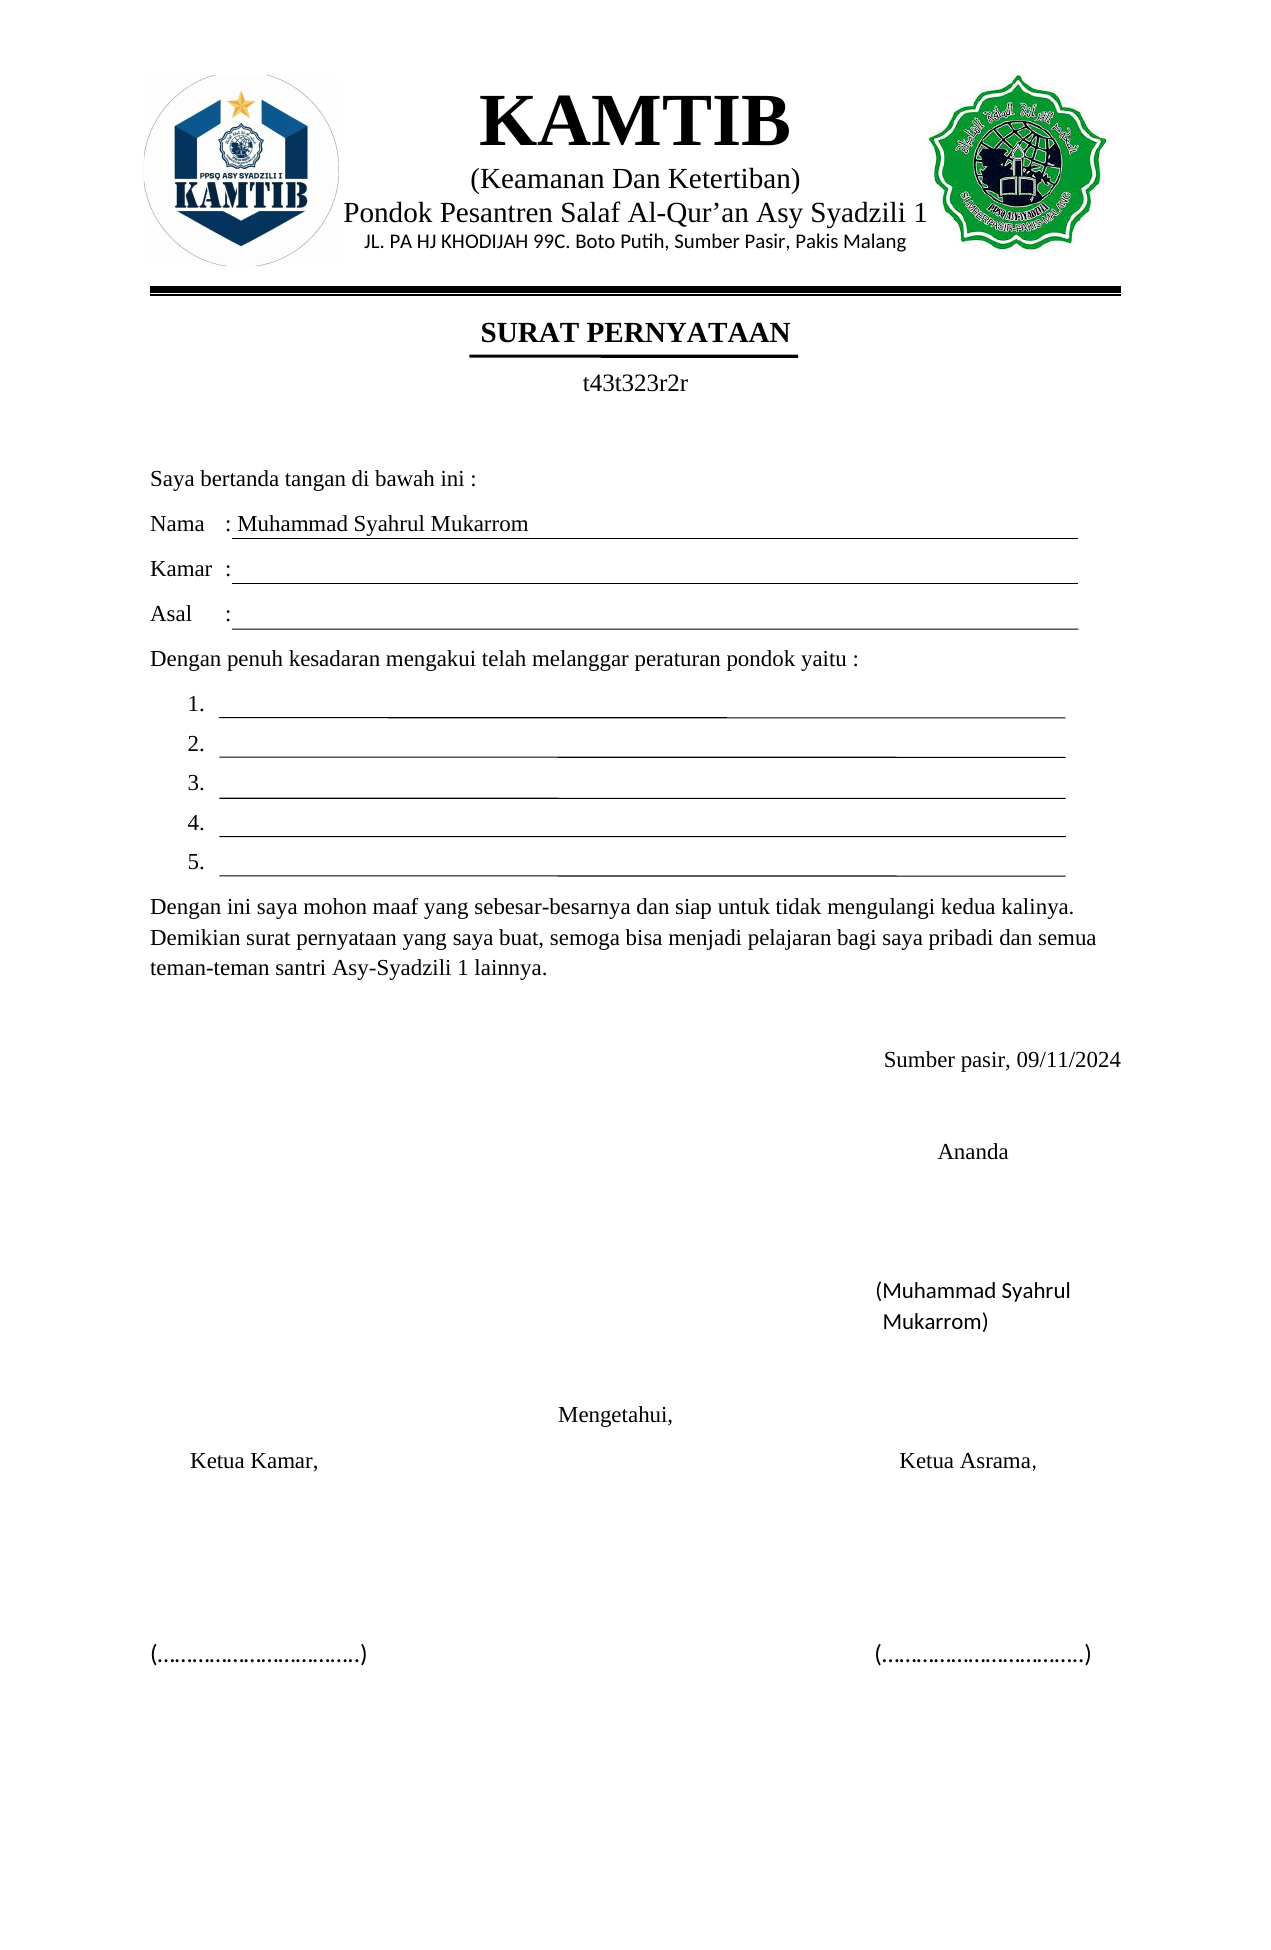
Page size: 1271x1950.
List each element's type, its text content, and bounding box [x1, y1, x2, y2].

text (……………………………..) (……………………………..) [150, 1639, 1121, 1669]
picture [143, 75, 339, 266]
text Asal : [150, 600, 1121, 627]
text Kamar : [150, 555, 1121, 581]
picture [915, 65, 1118, 268]
text (Muhammad Syahrul Mukarrom) [750, 1277, 1121, 1335]
text Sumber pasir, 09/11/2024 [150, 1046, 1121, 1072]
text Dengan penuh kesadaran mengakui telah melanggar peraturan pondok yaitu : [150, 645, 1121, 672]
text Saya bertanda tangan di bawah ini : [150, 465, 1121, 491]
text Ketua Kamar, Ketua Asrama, [150, 1446, 1121, 1474]
text Ananda [750, 1138, 1121, 1164]
text SURAT PERNYATAAN [150, 315, 1121, 348]
text t43t323r2r [150, 368, 1121, 396]
text Nama : Muhammad Syahrul Mukarrom [150, 510, 1121, 536]
text Mengetahui, [300, 1401, 1121, 1427]
text Dengan ini saya mohon maaf yang sebesar-besarnya dan siap untuk tidak mengulangi kedua kalinya. Demikian surat pernyataan yang saya buat, semoga bisa menjadi pelajaran bagi saya pribadi dan semua teman-teman santri Asy-Syadzili 1 lainnya. [150, 893, 1121, 980]
